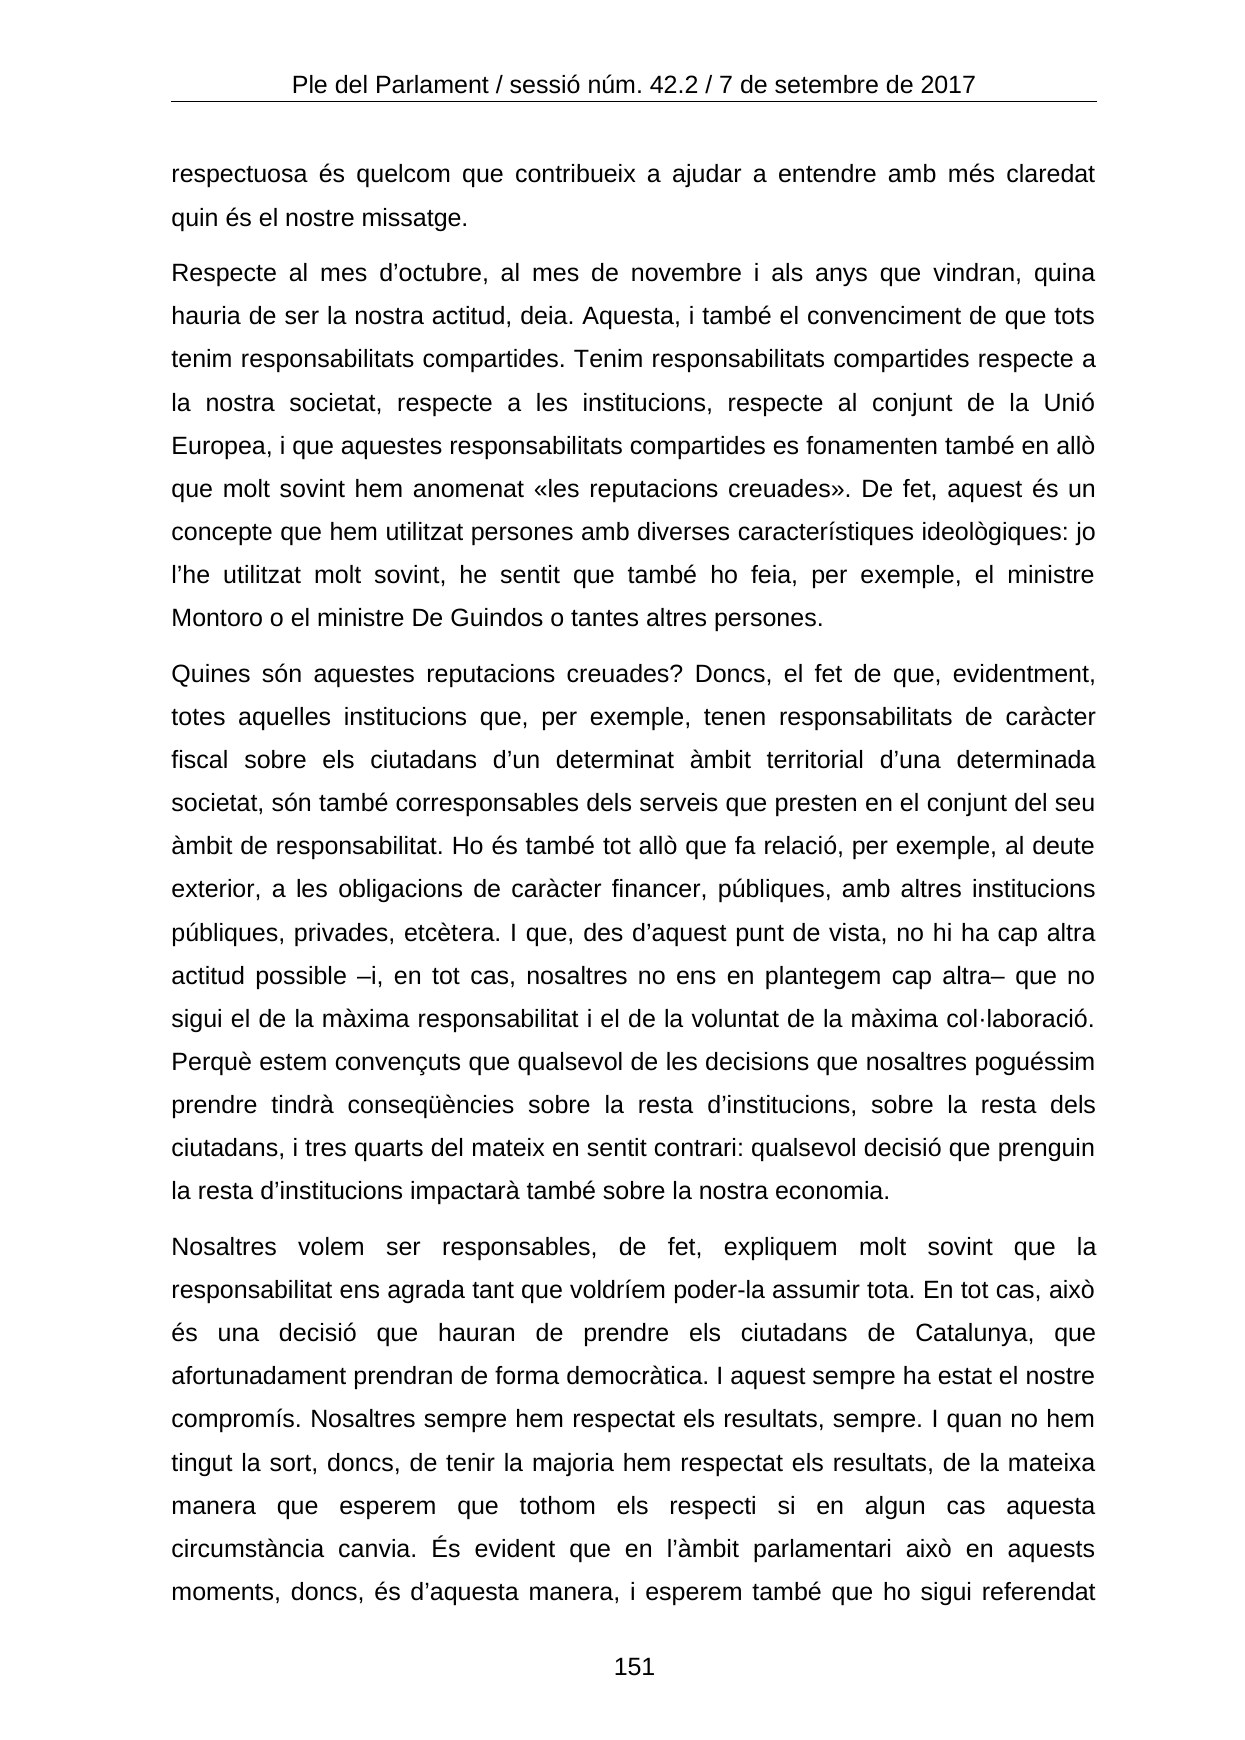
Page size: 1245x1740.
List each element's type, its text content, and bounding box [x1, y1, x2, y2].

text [171, 159, 1097, 231]
text Quines són aquestes reputacions creuades? Doncs, el fet de que, evidentment, totes aquelles institucions que, per exemple, tenen responsabilitats de caràcter fiscal sobre els ciutadans d’un determinat àmbit territorial d’una determinada societat, són també corresponsables dels serveis que presten en el conjunt del seu àmbit de responsabilitat. Ho és també tot allò que fa relació, per exemple, al deute exterior, a les obligacions de caràcter financer, públiques, amb altres institucions públiques, privades, etcètera. I que, des d’aquest punt de vista, no hi ha cap altra actitud possible –i, en tot cas, nosaltres no ens en plantegem cap altra– que no sigui el de la màxima responsabilitat i el de la voluntat de la màxima col·laboració. Perquè estem convençuts que qualsevol de les decisions que nosaltres poguéssim prendre tindrà conseqüències sobre la resta d’institucions, sobre la resta dels ciutadans, i tres quarts del mateix en sentit contrari: qualsevol decisió que prenguin la resta d’institucions impactarà també sobre la nostra economia. [171, 659, 1097, 1205]
text Respecte al mes d’octubre, al mes de novembre i als anys que vindran, quina hauria de ser la nostra actitud, deia. Aquesta, i també el convenciment de que tots tenim responsabilitats compartides. Tenim responsabilitats compartides respecte a la nostra societat, respecte a les institucions, respecte al conjunt de la Unió Europea, i que aquestes responsabilitats compartides es fonamenten també en allò que molt sovint hem anomenat «les reputacions creuades». De fet, aquest és un concepte que hem utilitzat persones amb diverses característiques ideològiques: jo l’he utilitzat molt sovint, he sentit que també ho feia, per exemple, el ministre Montoro o el ministre De Guindos o tantes altres persones. [171, 258, 1097, 632]
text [171, 1232, 1097, 1606]
